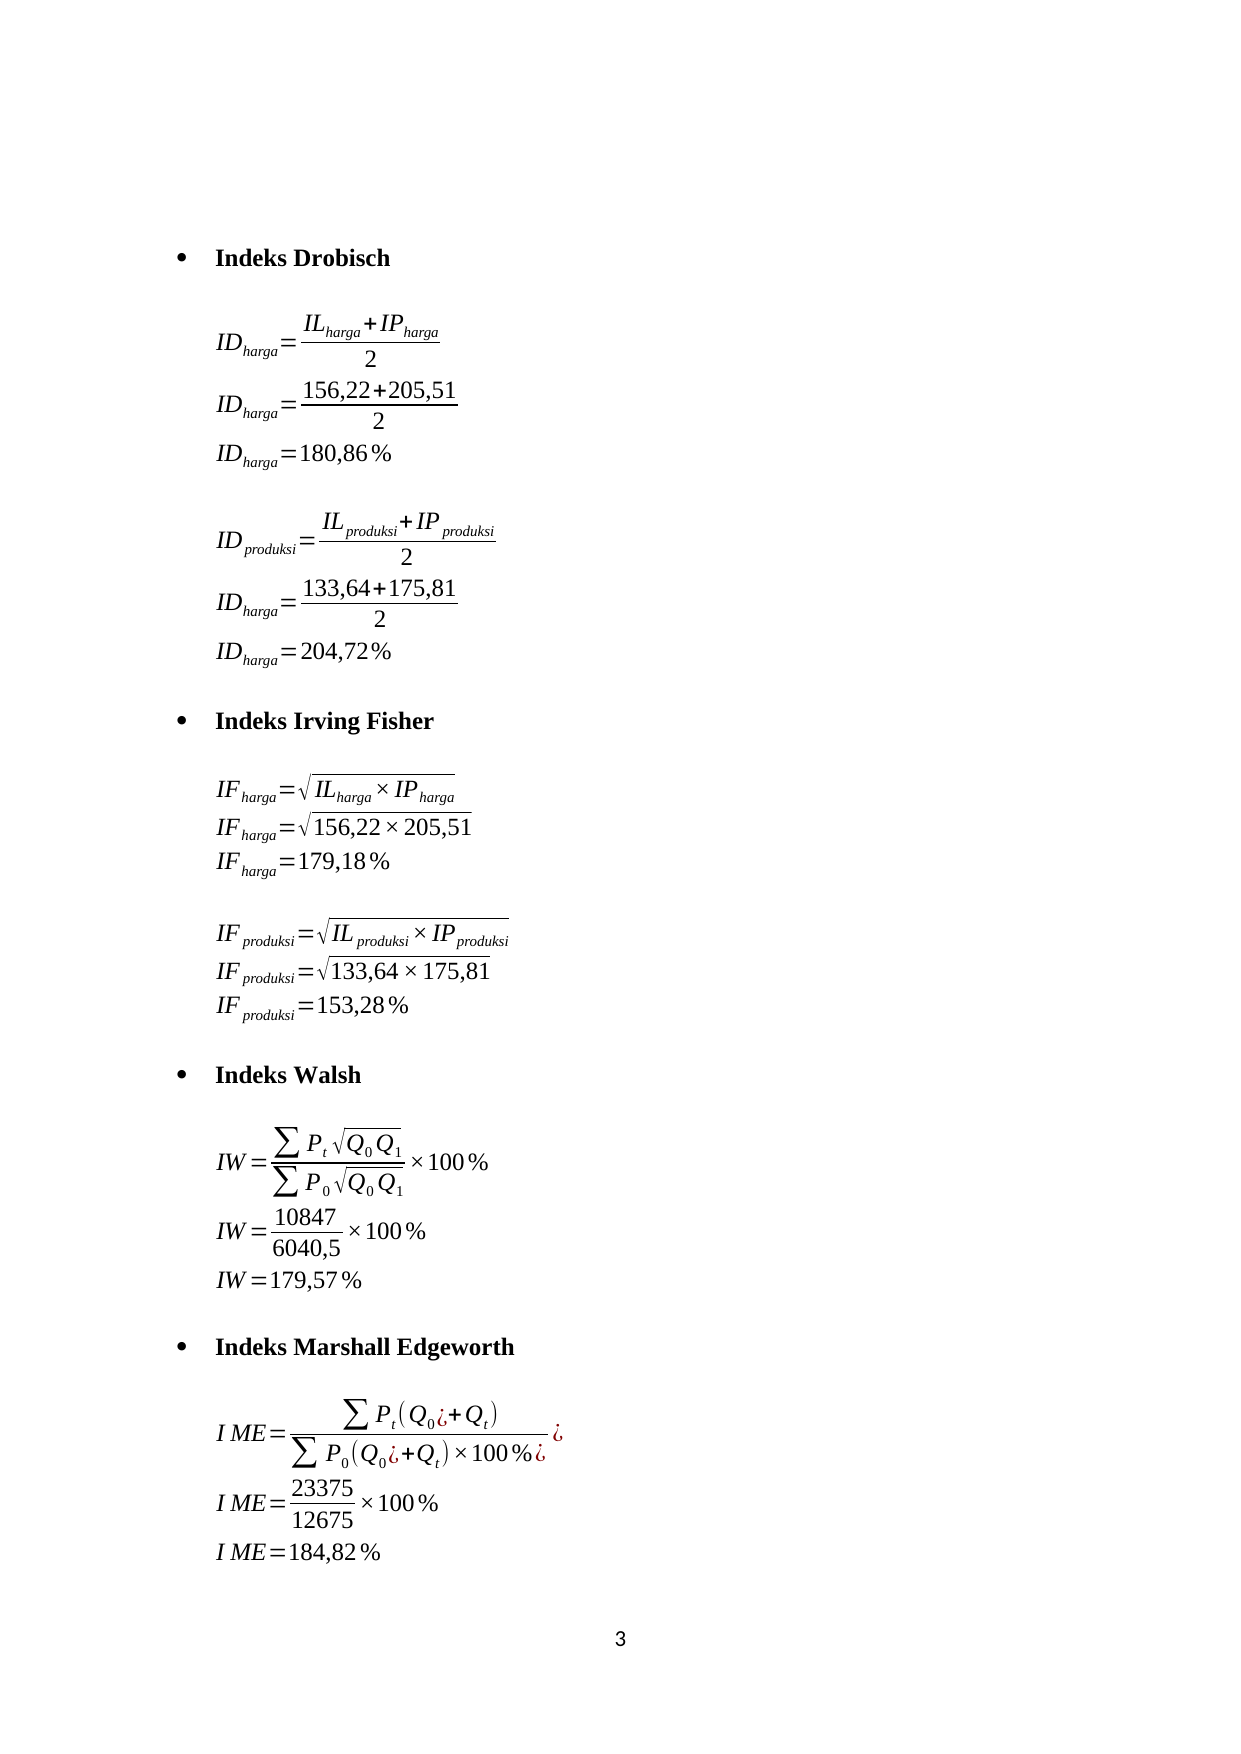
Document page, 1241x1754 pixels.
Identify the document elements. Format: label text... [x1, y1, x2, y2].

list Indeks Drobisch [177, 243, 1063, 272]
list Indeks Walsh [177, 1060, 1063, 1089]
list Indeks Irving Fisher [177, 706, 1063, 735]
list Indeks Marshall Edgeworth [177, 1332, 1063, 1361]
